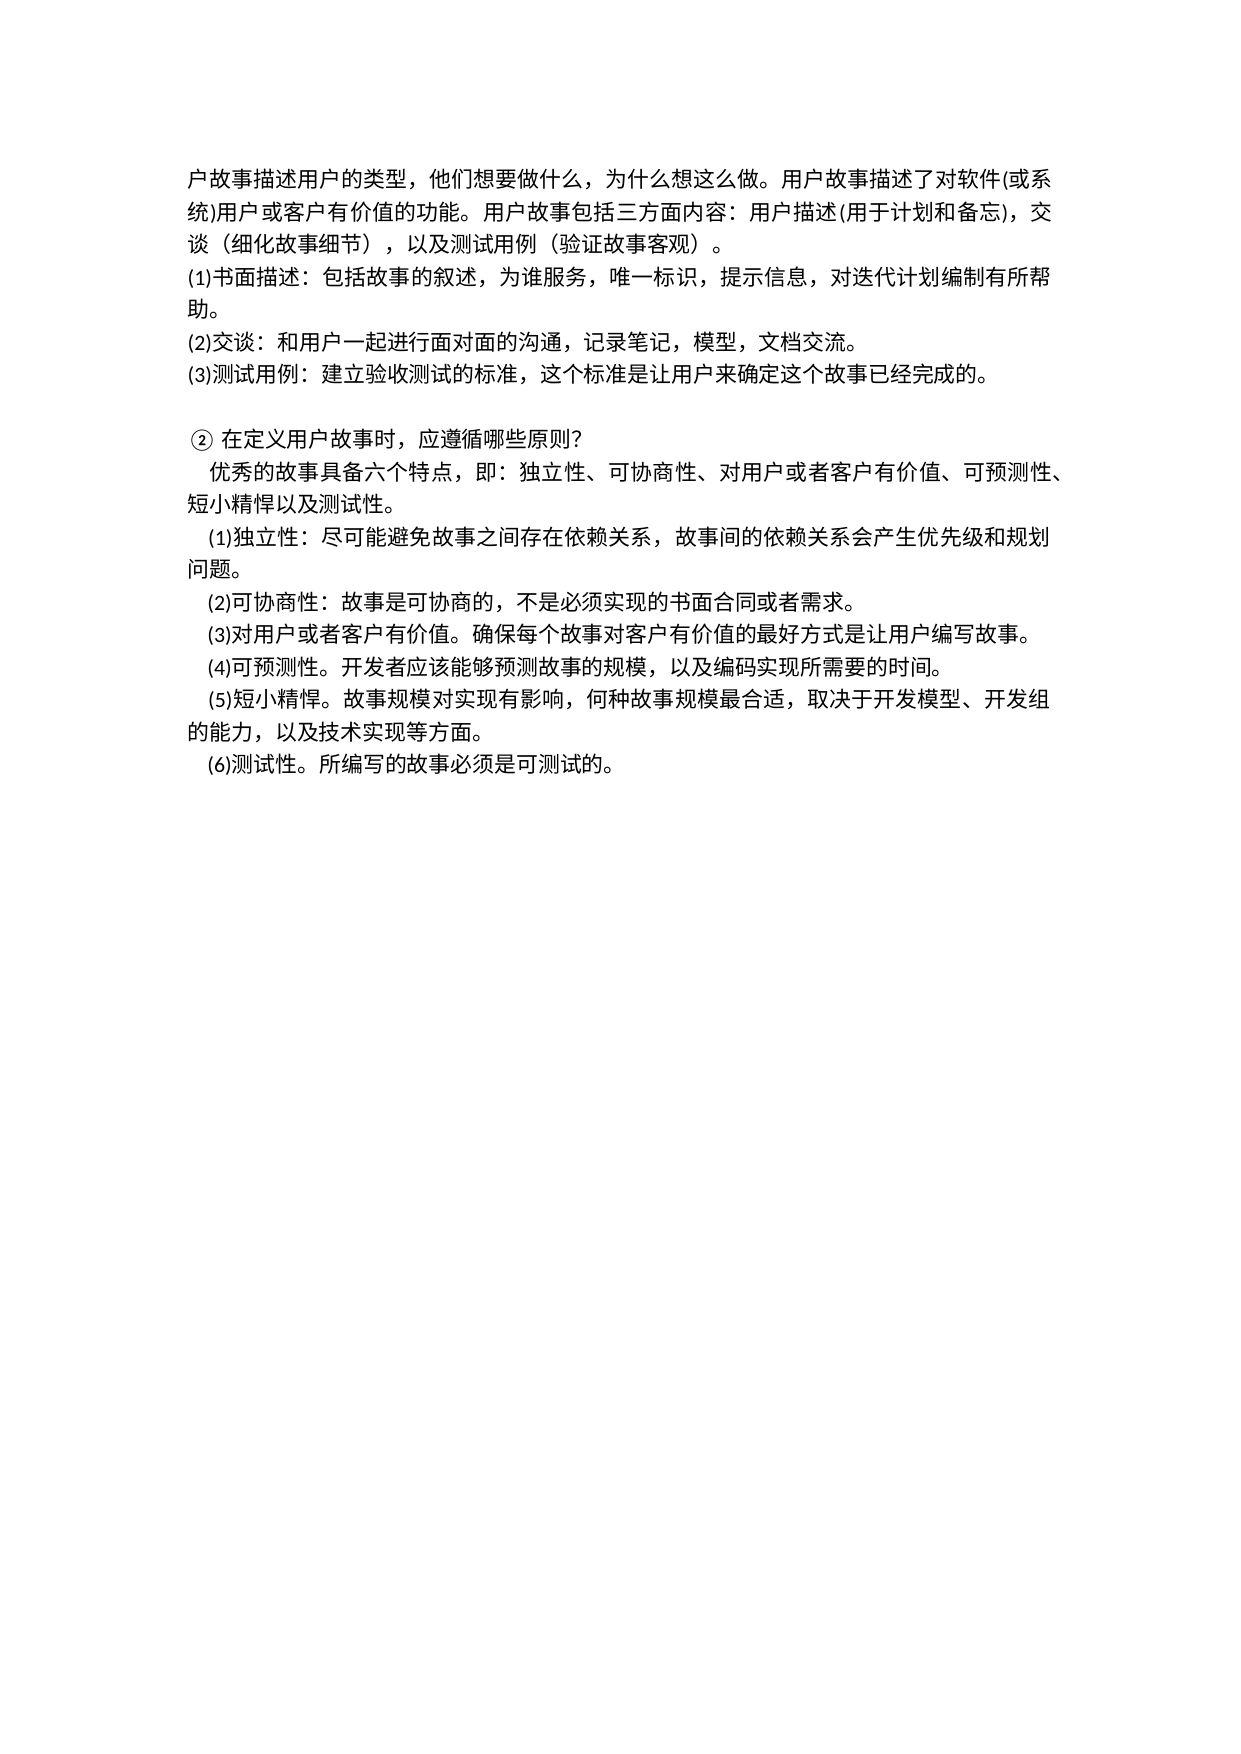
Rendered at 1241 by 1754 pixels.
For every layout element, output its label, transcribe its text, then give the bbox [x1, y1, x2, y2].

text (1)独立性：尽可能避免故事之间存在依赖关系，故事间的依赖关系会产生优先级和规划问题。 [187, 519, 1053, 584]
text (1)书面描述：包括故事的叙述，为谁服务，唯一标识，提示信息，对迭代计划编制有所帮助。 [187, 259, 1053, 324]
text (3)测试用例：建立验收测试的标准，这个标准是让用户来确定这个故事已经完成的。 [187, 357, 1053, 389]
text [187, 162, 1053, 259]
text 优秀的故事具备六个特点，即：独立性、可协商性、对用户或者客户有价值、可预测性、短小精悍以及测试性。 [187, 454, 1053, 519]
text (3)对用户或者客户有价值。确保每个故事对客户有价值的最好方式是让用户编写故事。 [187, 617, 1053, 649]
text (6)测试性。所编写的故事必须是可测试的。 [187, 747, 1053, 779]
text (4)可预测性。开发者应该能够预测故事的规模，以及编码实现所需要的时间。 [187, 649, 1053, 682]
text (2)交谈：和用户一起进行面对面的沟通，记录笔记，模型，文档交流。 [187, 324, 1053, 357]
text (5)短小精悍。故事规模对实现有影响，何种故事规模最合适，取决于开发模型、开发组的能力，以及技术实现等方面。 [187, 682, 1053, 747]
text ②在定义用户故事时，应遵循哪些原则？ [187, 422, 1053, 454]
text (2)可协商性：故事是可协商的，不是必须实现的书面合同或者需求。 [187, 584, 1053, 617]
